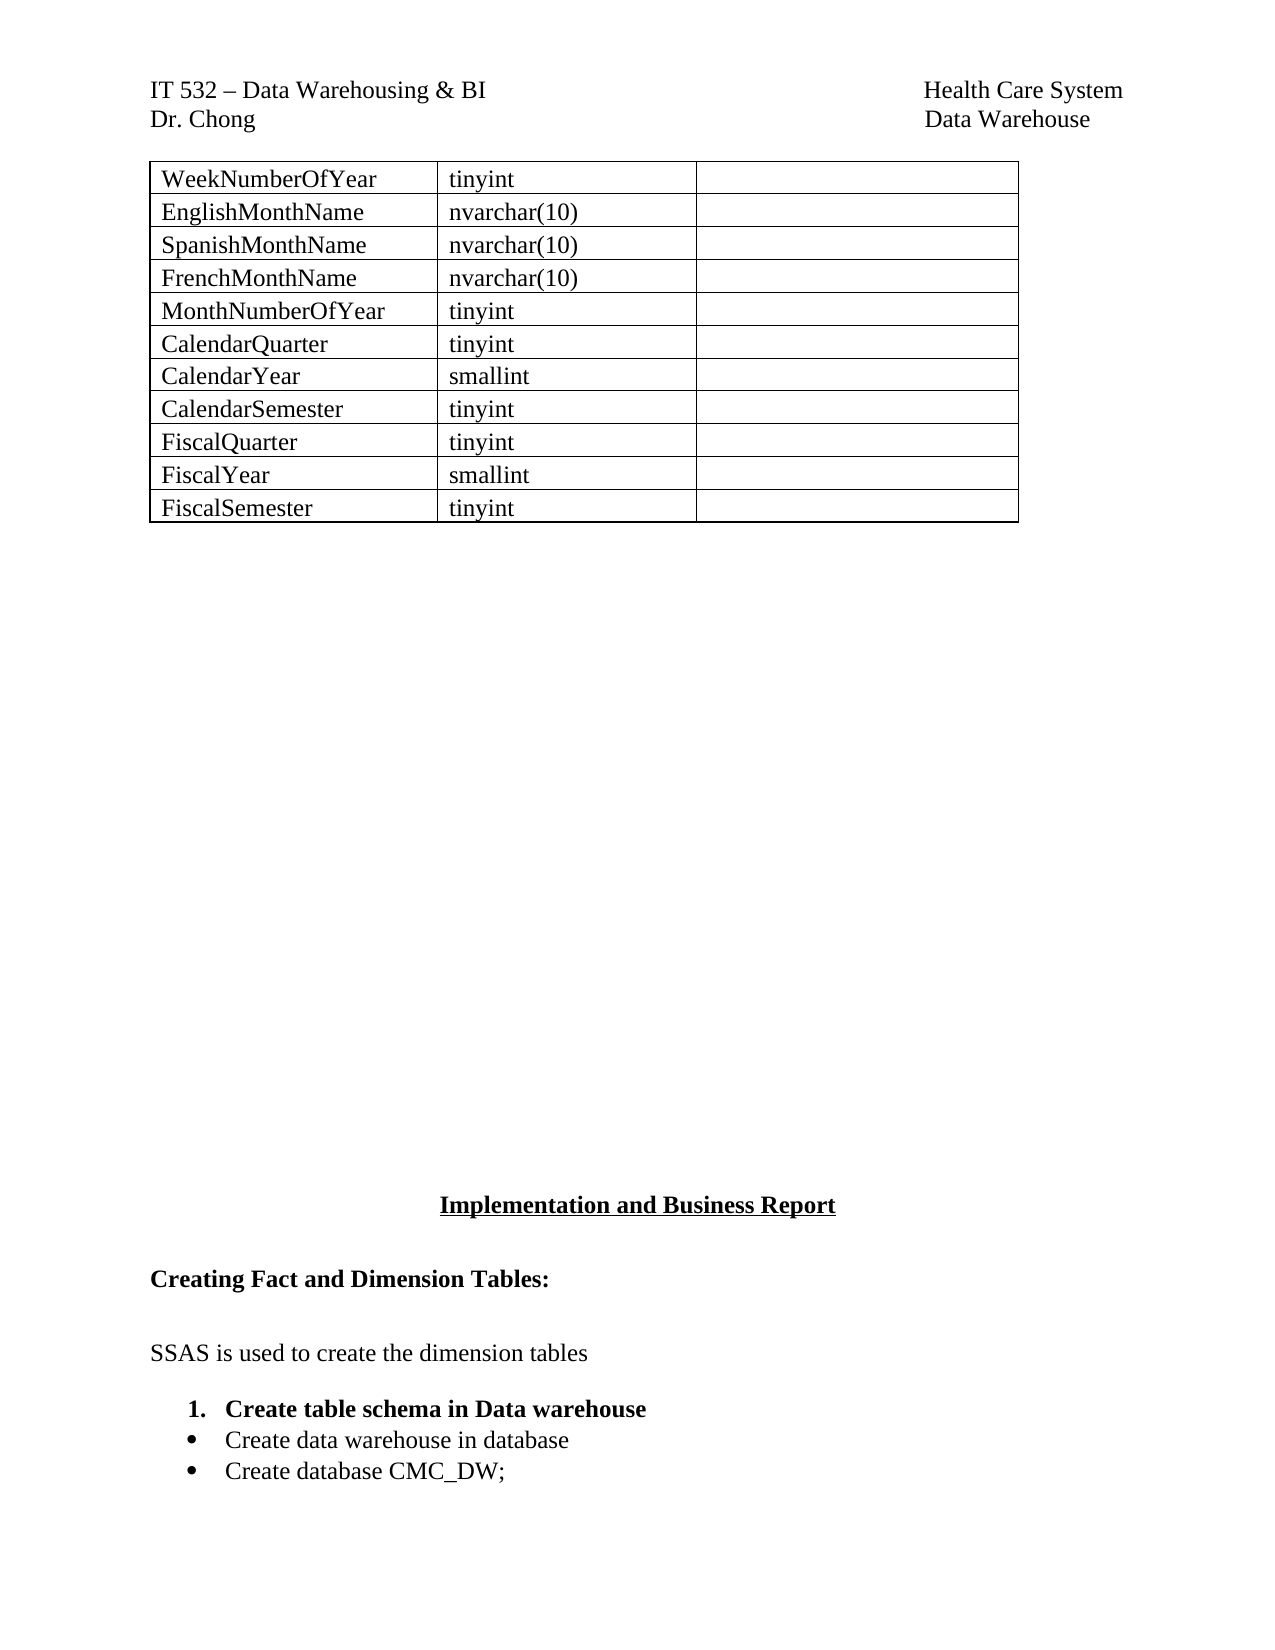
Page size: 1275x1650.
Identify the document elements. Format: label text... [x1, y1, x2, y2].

table_cell tinyint [438, 490, 696, 521]
table_cell [697, 457, 1018, 489]
table_cell [697, 293, 1018, 324]
table_cell CalendarSemester [151, 391, 437, 423]
table_cell [697, 490, 1018, 521]
table_cell [697, 227, 1018, 259]
list Create database CMC_DW; [187, 1456, 1125, 1485]
table_cell SpanishMonthName [151, 227, 437, 259]
table_cell [697, 359, 1018, 390]
table_cell CalendarYear [151, 359, 437, 390]
table_cell MonthNumberOfYear [151, 293, 437, 324]
table_cell tinyint [438, 293, 696, 324]
table_cell FrenchMonthName [151, 260, 437, 292]
table_cell EnglishMonthName [151, 194, 437, 226]
table_cell nvarchar(10) [438, 260, 696, 292]
table_cell [697, 162, 1018, 193]
table_cell smallint [438, 457, 696, 489]
text Creating Fact and Dimension Tables: [150, 1264, 1125, 1293]
table_cell FiscalYear [151, 457, 437, 489]
table_cell FiscalSemester [151, 490, 437, 521]
table_cell [697, 424, 1018, 456]
text Implementation and Business Report [150, 1190, 1125, 1219]
list Create data warehouse in database [187, 1425, 1125, 1454]
table_cell smallint [438, 359, 696, 390]
table_cell [697, 194, 1018, 226]
table_cell nvarchar(10) [438, 194, 696, 226]
table_cell nvarchar(10) [438, 227, 696, 259]
table_cell CalendarQuarter [151, 326, 437, 357]
table_cell [697, 326, 1018, 357]
table_cell [697, 391, 1018, 423]
table_cell tinyint [438, 391, 696, 423]
table_cell tinyint [438, 424, 696, 456]
table_cell tinyint [438, 326, 696, 357]
subtitle Create table schema in Data warehouse [187, 1394, 1125, 1423]
table_cell WeekNumberOfYear [151, 162, 437, 193]
table_cell [697, 260, 1018, 292]
table_cell tinyint [438, 162, 696, 193]
table_cell FiscalQuarter [151, 424, 437, 456]
text SSAS is used to create the dimension tables [150, 1338, 1125, 1367]
